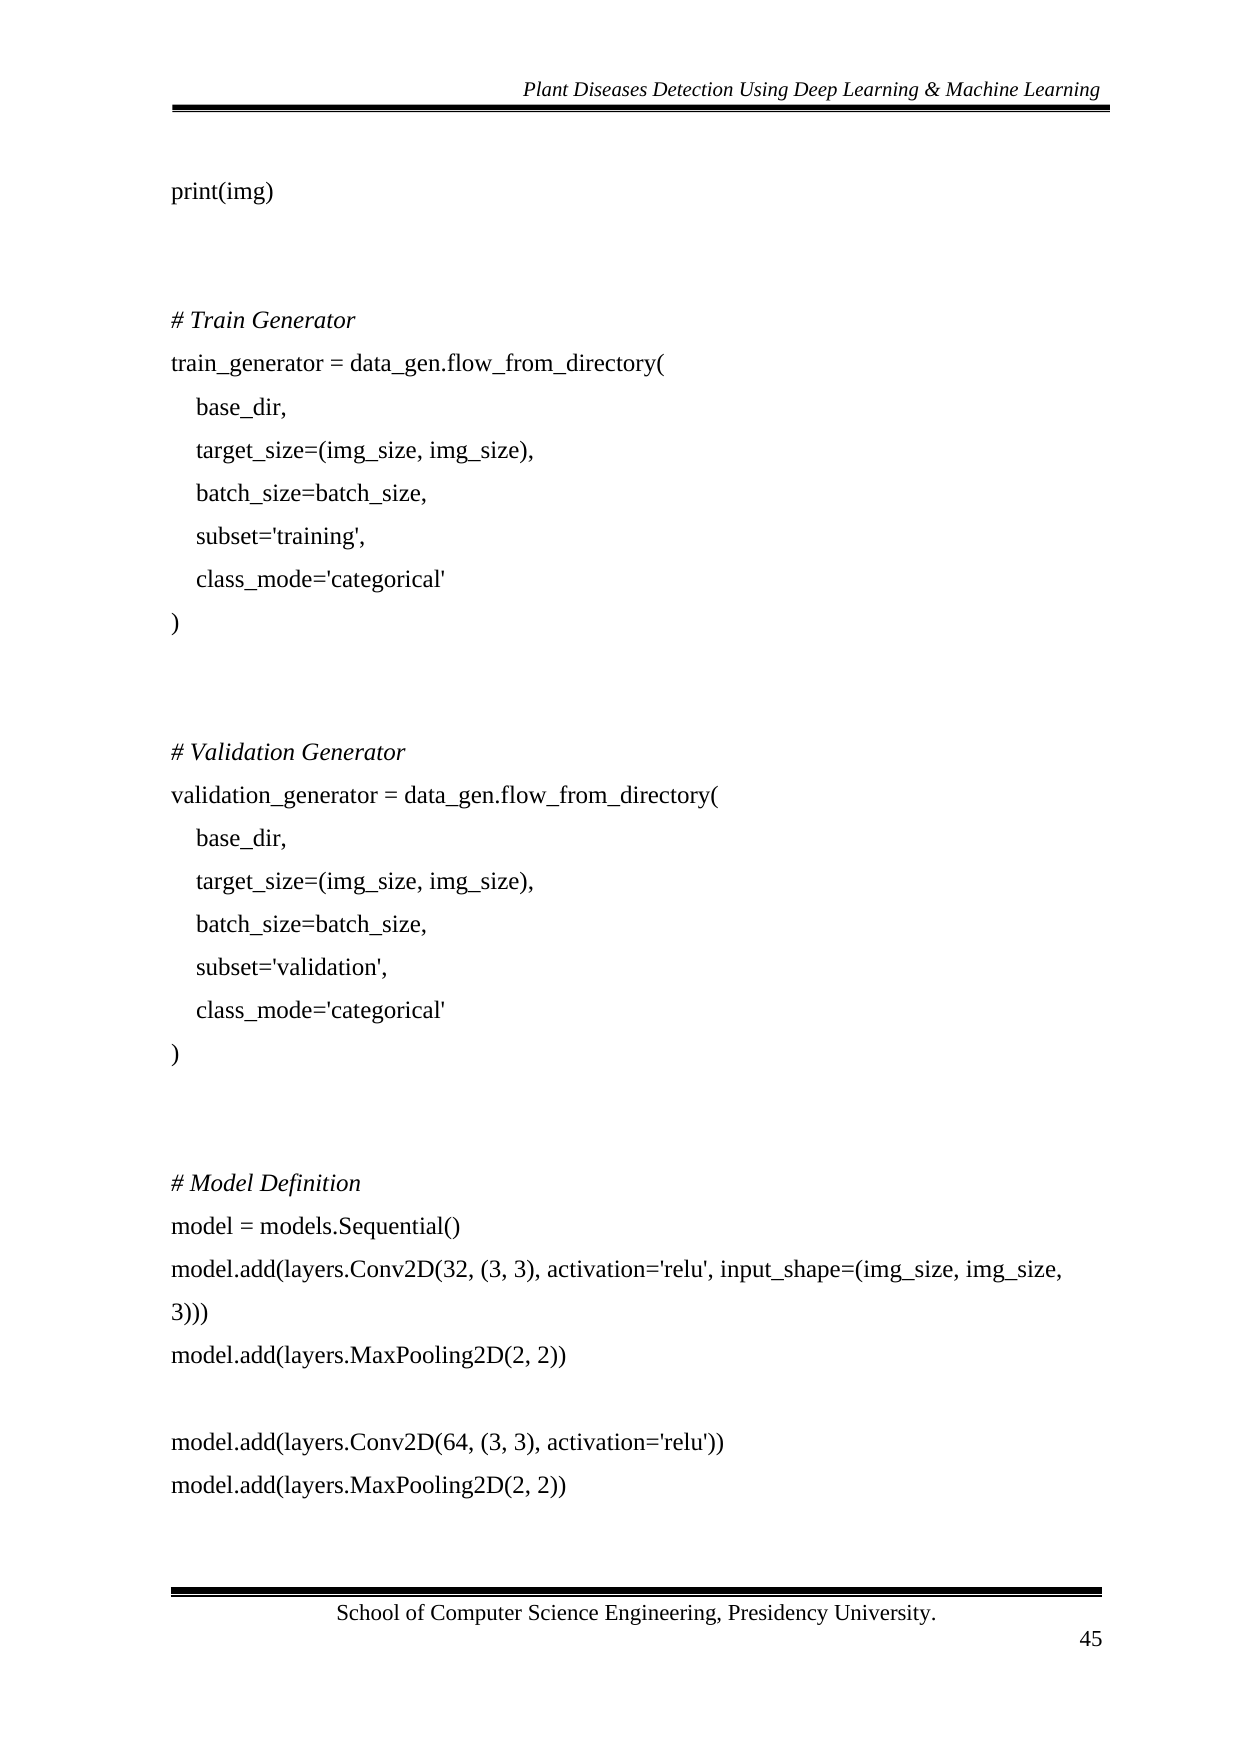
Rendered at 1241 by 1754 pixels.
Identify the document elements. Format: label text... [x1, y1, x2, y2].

text validation_generator = data_gen.flow_from_directory( [171, 780, 1102, 808]
text target_size=(img_size, img_size), [171, 866, 1102, 895]
text batch_size=batch_size, [171, 909, 1102, 938]
text ) [171, 607, 1102, 636]
text base_dir, [171, 823, 1102, 852]
text base_dir, [171, 392, 1102, 420]
text target_size=(img_size, img_size), [171, 435, 1102, 463]
text model.add(layers.MaxPooling2D(2, 2)) [171, 1340, 1102, 1369]
text # Validation Generator [171, 693, 1102, 765]
text class_mode='categorical' [171, 564, 1102, 593]
text model.add(layers.Conv2D(32, (3, 3), activation='relu', input_shape=(img_size, img_size, 3))) [171, 1254, 1102, 1326]
text train_generator = data_gen.flow_from_directory( [171, 348, 1102, 377]
text model = models.Sequential() [171, 1211, 1102, 1240]
text print(img) [171, 176, 1102, 205]
text subset='validation', [171, 952, 1102, 981]
text subset='training', [171, 521, 1102, 550]
text ) [171, 1038, 1102, 1067]
text batch_size=batch_size, [171, 478, 1102, 507]
text model.add(layers.Conv2D(64, (3, 3), activation='relu')) [171, 1427, 1102, 1455]
text class_mode='categorical' [171, 995, 1102, 1024]
text # Train Generator [171, 262, 1102, 334]
text # Model Definition [171, 1125, 1102, 1197]
text model.add(layers.MaxPooling2D(2, 2)) [171, 1470, 1102, 1498]
